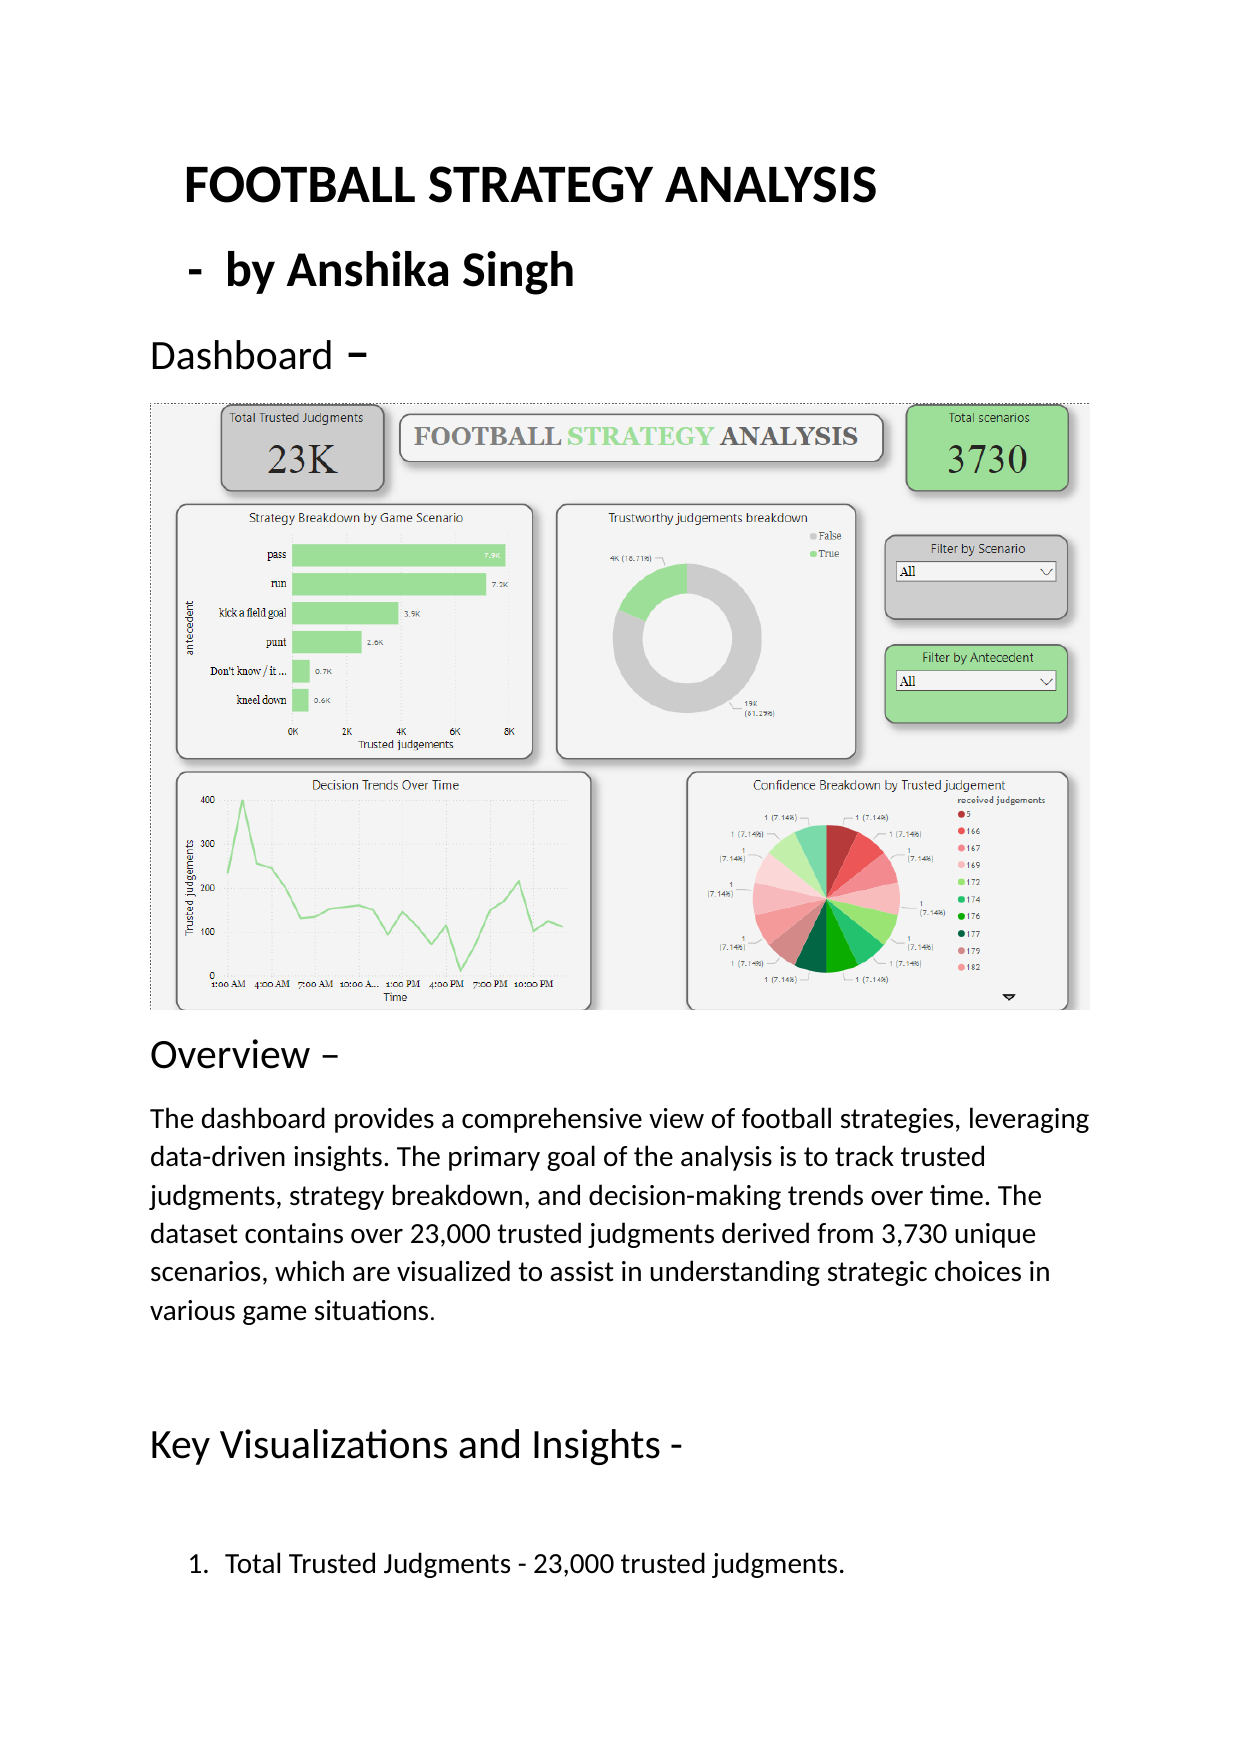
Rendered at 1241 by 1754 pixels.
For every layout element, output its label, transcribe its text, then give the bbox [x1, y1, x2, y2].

text FOOTBALL STRATEGY ANALYSIS [150, 150, 1090, 216]
text Overview – [150, 1028, 1090, 1079]
picture [150, 403, 1091, 1010]
list Total Trusted Judgments - 23,000 trusted judgments. [187, 1545, 1090, 1581]
text The dashboard provides a comprehensive view of football strategies, leveraging data-driven insights. The primary goal of the analysis is to track trusted judgments, strategy breakdown, and decision-making trends over time. The dataset contains over 23,000 trusted judgments derived from 3,730 unique scenarios, which are visualized to assist in understanding strategic choices in various game situations. [150, 1100, 1090, 1327]
text Key Visualizations and Insights - [150, 1418, 1090, 1469]
text Dashboard – [150, 321, 1090, 382]
list by Anshika Singh [187, 238, 1090, 299]
